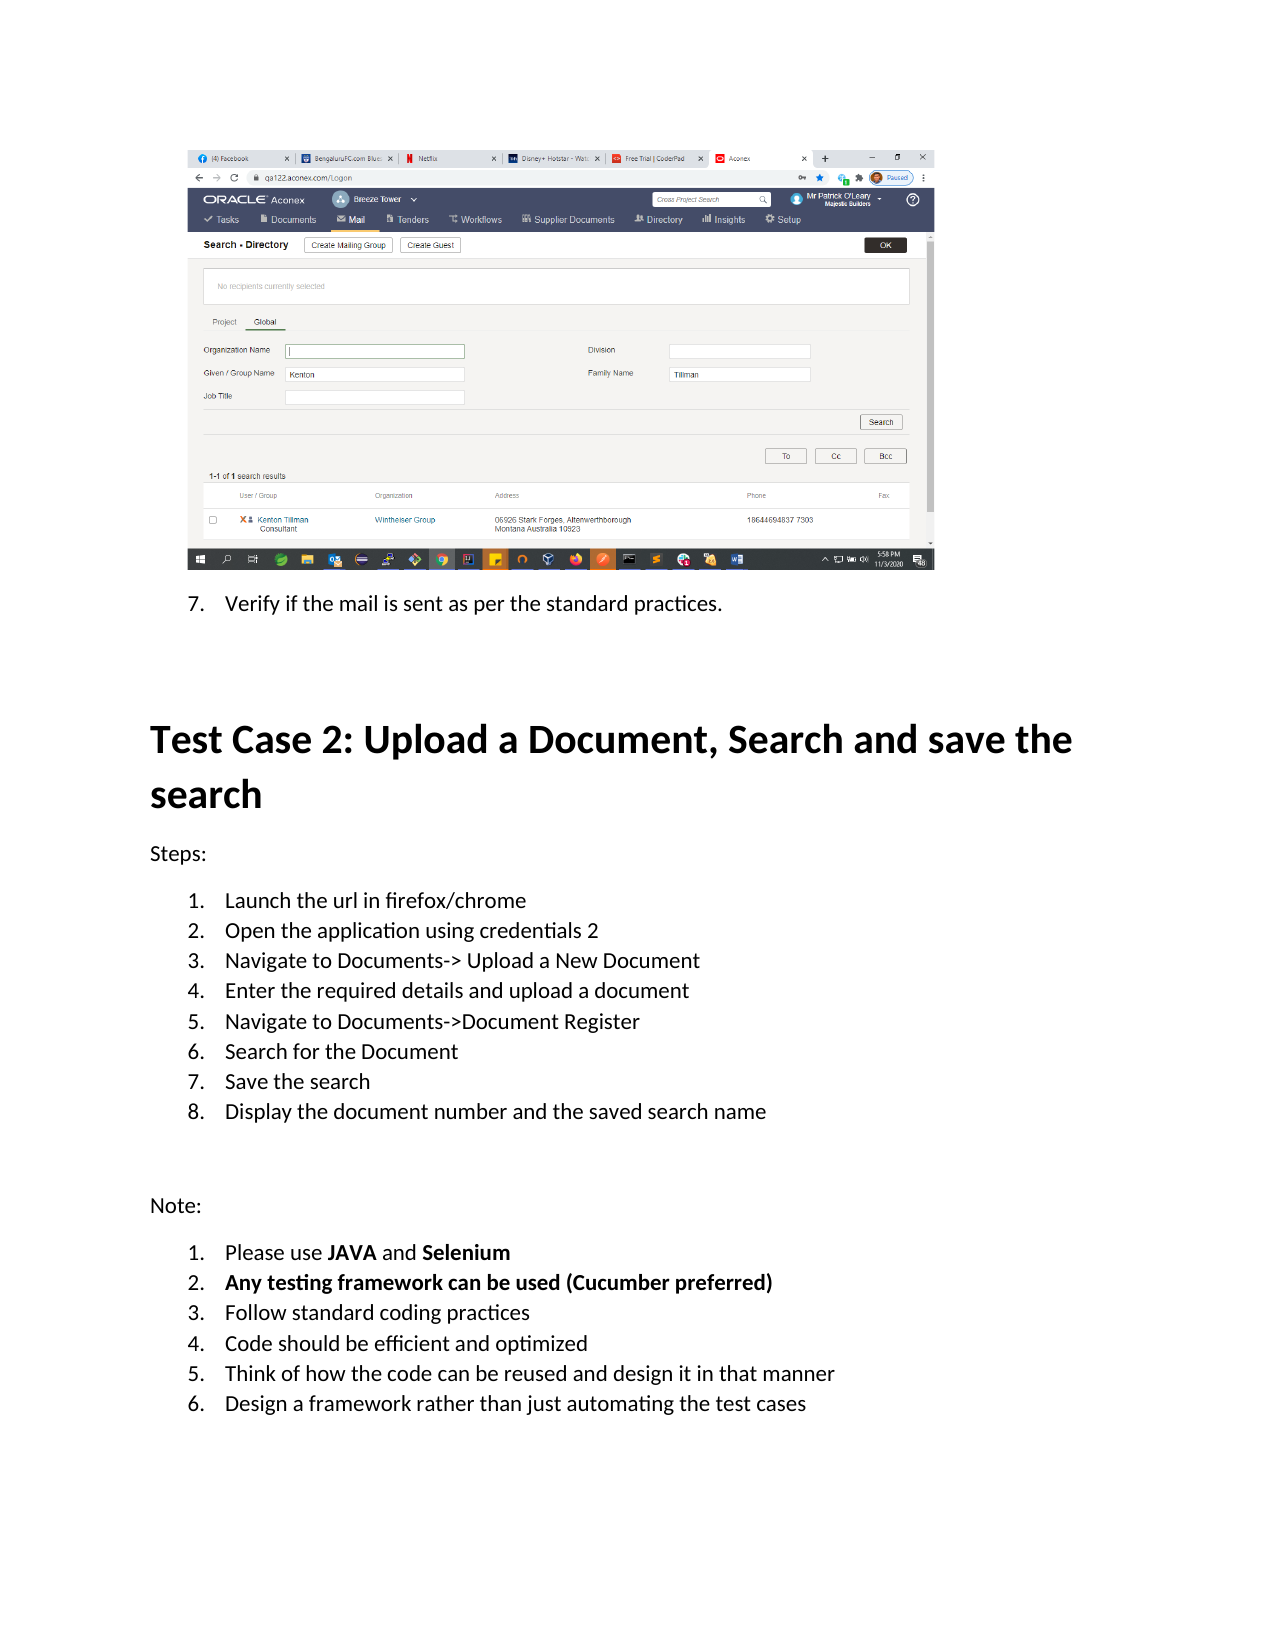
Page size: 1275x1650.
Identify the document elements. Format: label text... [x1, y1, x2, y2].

list Think of how the code can be reused and design it in that manner [187, 1359, 1125, 1387]
list Display the document number and the saved search name [187, 1097, 1125, 1126]
list Code should be efficient and optimized [187, 1329, 1125, 1357]
list Search for the Document [187, 1037, 1125, 1065]
list Enter the required details and upload a document [187, 977, 1125, 1005]
list Please use JAVA and Selenium [187, 1238, 1125, 1266]
list Launch the url in firefox/chrome [187, 886, 1125, 914]
list Navigate to Documents->Document Register [187, 1007, 1125, 1035]
list Navigate to Documents-> Upload a New Document [187, 946, 1125, 974]
text Steps: [150, 839, 1125, 867]
list Design a framework rather than just automating the test cases [187, 1389, 1125, 1417]
list Save the search [187, 1067, 1125, 1095]
list Any testing framework can be used (Cucumber preferred) [187, 1268, 1125, 1296]
list Follow standard coding practices [187, 1298, 1125, 1327]
picture [187, 150, 935, 570]
list Open the application using credentials 2 [187, 916, 1125, 944]
text Test Case 2: Upload a Document, Search and save the search [150, 713, 1125, 818]
text Note: [150, 1191, 1125, 1219]
list Verify if the mail is sent as per the standard practices. [187, 589, 1125, 617]
